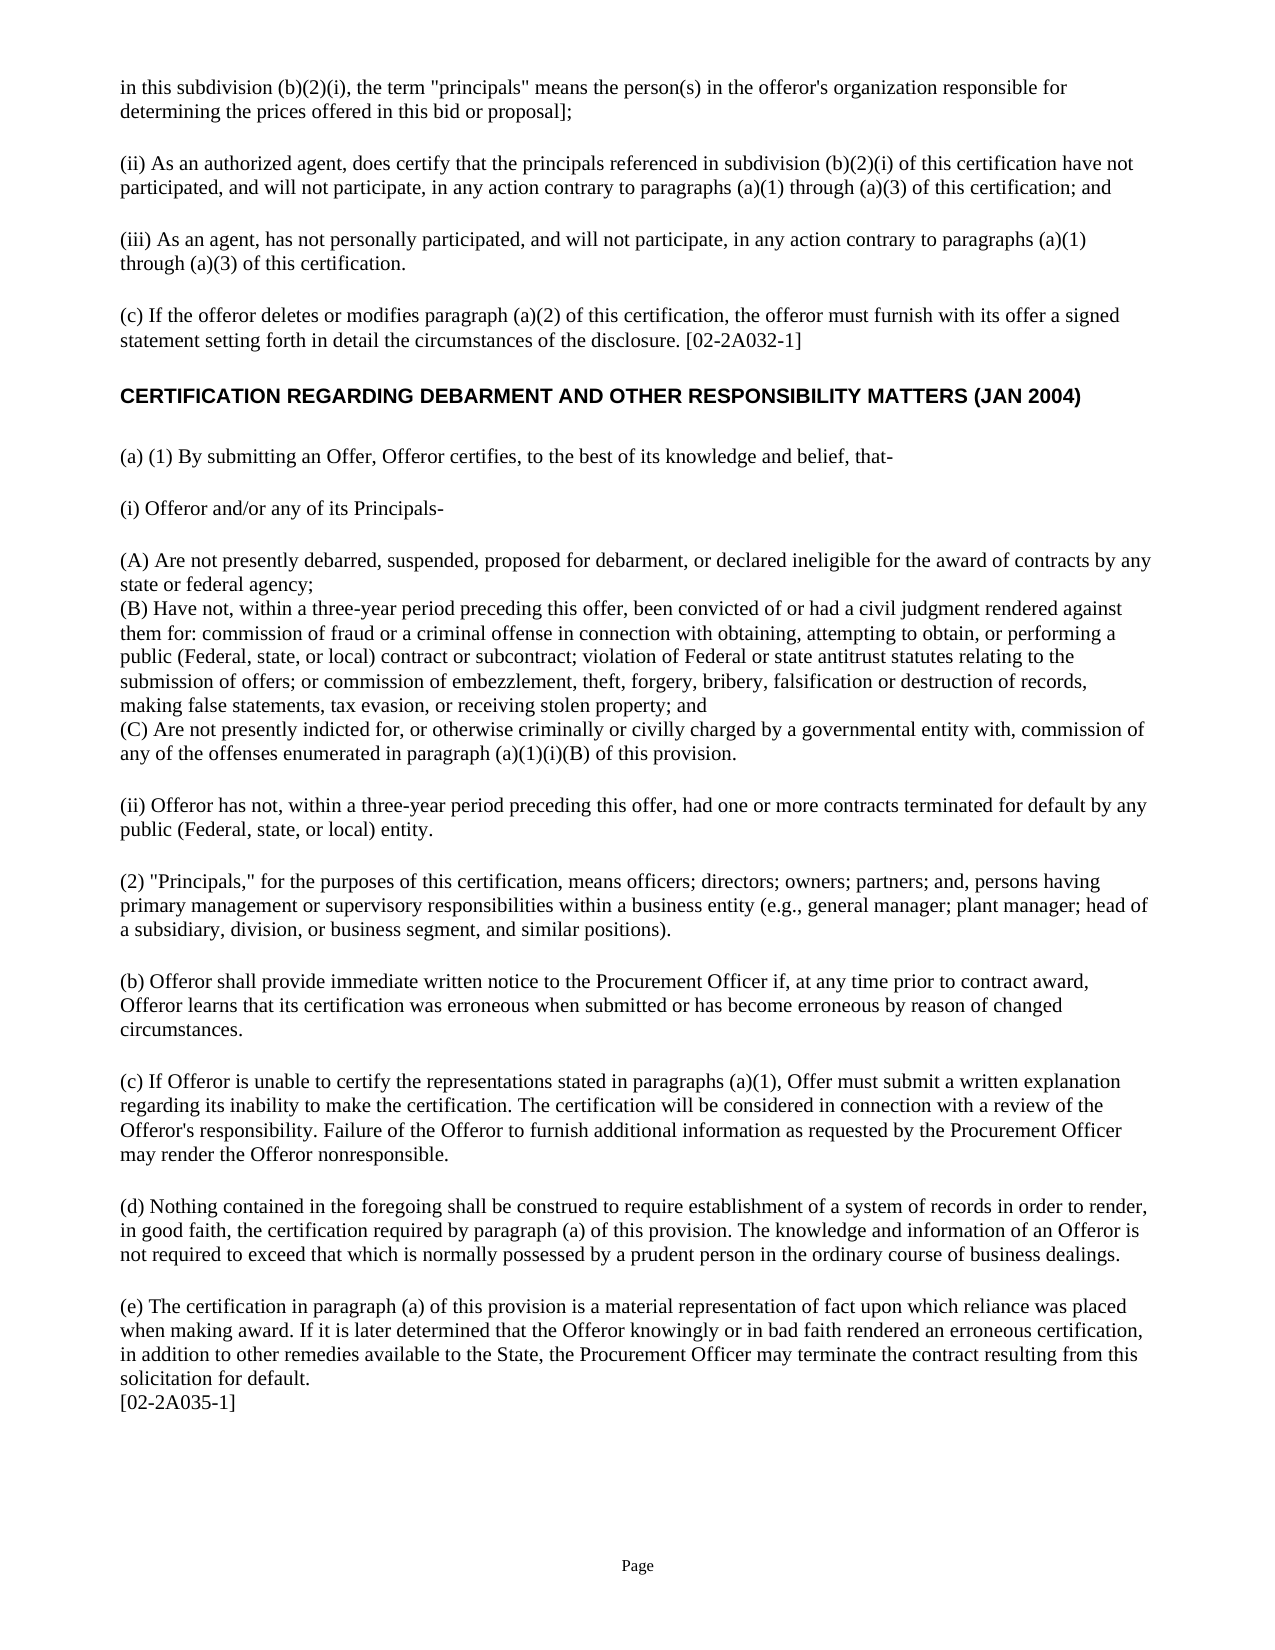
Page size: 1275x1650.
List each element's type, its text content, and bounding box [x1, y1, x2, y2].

text (2) "Principals," for the purposes of this certification, means officers; directors; owners; partners; and, persons having primary management or supervisory responsibilities within a business entity (e.g., general manager; plant manager; head of a subsidiary, division, or business segment, and similar positions). [120, 869, 1155, 941]
text (a) (1) By submitting an Offer, Offeror certifies, to the best of its knowledge and belief, that- [120, 444, 1155, 468]
text CERTIFICATION REGARDING DEBARMENT AND OTHER RESPONSIBILITY MATTERS (JAN 2004) [120, 384, 1155, 408]
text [120, 75, 1155, 123]
text (ii) As an authorized agent, does certify that the principals referenced in subdivision (b)(2)(i) of this certification have not participated, and will not participate, in any action contrary to paragraphs (a)(1) through (a)(3) of this certification; and [120, 151, 1155, 199]
text (A) Are not presently debarred, suspended, proposed for debarment, or declared ineligible for the award of contracts by any state or federal agency; [120, 548, 1155, 596]
text (b) Offeror shall provide immediate written notice to the Procurement Officer if, at any time prior to contract award, Offeror learns that its certification was erroneous when submitted or has become erroneous by reason of changed circumstances. [120, 969, 1155, 1041]
text (C) Are not presently indicted for, or otherwise criminally or civilly charged by a governmental entity with, commission of any of the offenses enumerated in paragraph (a)(1)(i)(B) of this provision. [120, 717, 1155, 765]
text (e) The certification in paragraph (a) of this provision is a material representation of fact upon which reliance was placed when making award. If it is later determined that the Offeror knowingly or in bad faith rendered an erroneous certification, in addition to other remedies available to the State, the Procurement Officer may terminate the contract resulting from this solicitation for default. [120, 1294, 1155, 1390]
text (d) Nothing contained in the foregoing shall be construed to require establishment of a system of records in order to render, in good faith, the certification required by paragraph (a) of this provision. The knowledge and information of an Offeror is not required to exceed that which is normally possessed by a prudent person in the ordinary course of business dealings. [120, 1194, 1155, 1266]
text (B) Have not, within a three-year period preceding this offer, been convicted of or had a civil judgment rendered against them for: commission of fraud or a criminal offense in connection with obtaining, attempting to obtain, or performing a public (Federal, state, or local) contract or subcontract; violation of Federal or state antitrust statutes relating to the submission of offers; or commission of embezzlement, theft, forgery, bribery, falsification or destruction of records, making false statements, tax evasion, or receiving stolen property; and [120, 596, 1155, 717]
text (c) If Offeror is unable to certify the representations stated in paragraphs (a)(1), Offer must submit a written explanation regarding its inability to make the certification. The certification will be considered in connection with a review of the Offeror's responsibility. Failure of the Offeror to furnish additional information as requested by the Procurement Officer may render the Offeror nonresponsible. [120, 1069, 1155, 1166]
text (ii) Offeror has not, within a three-year period preceding this offer, had one or more contracts terminated for default by any public (Federal, state, or local) entity. [120, 793, 1155, 841]
text (iii) As an agent, has not personally participated, and will not participate, in any action contrary to paragraphs (a)(1) through (a)(3) of this certification. [120, 227, 1155, 275]
text (c) If the offeror deletes or modifies paragraph (a)(2) of this certification, the offeror must furnish with its offer a signed statement setting forth in detail the circumstances of the disclosure. [02-2A032-1] [120, 303, 1155, 352]
text [02-2A035-1] [120, 1390, 1155, 1414]
text (i) Offeror and/or any of its Principals- [120, 496, 1155, 520]
